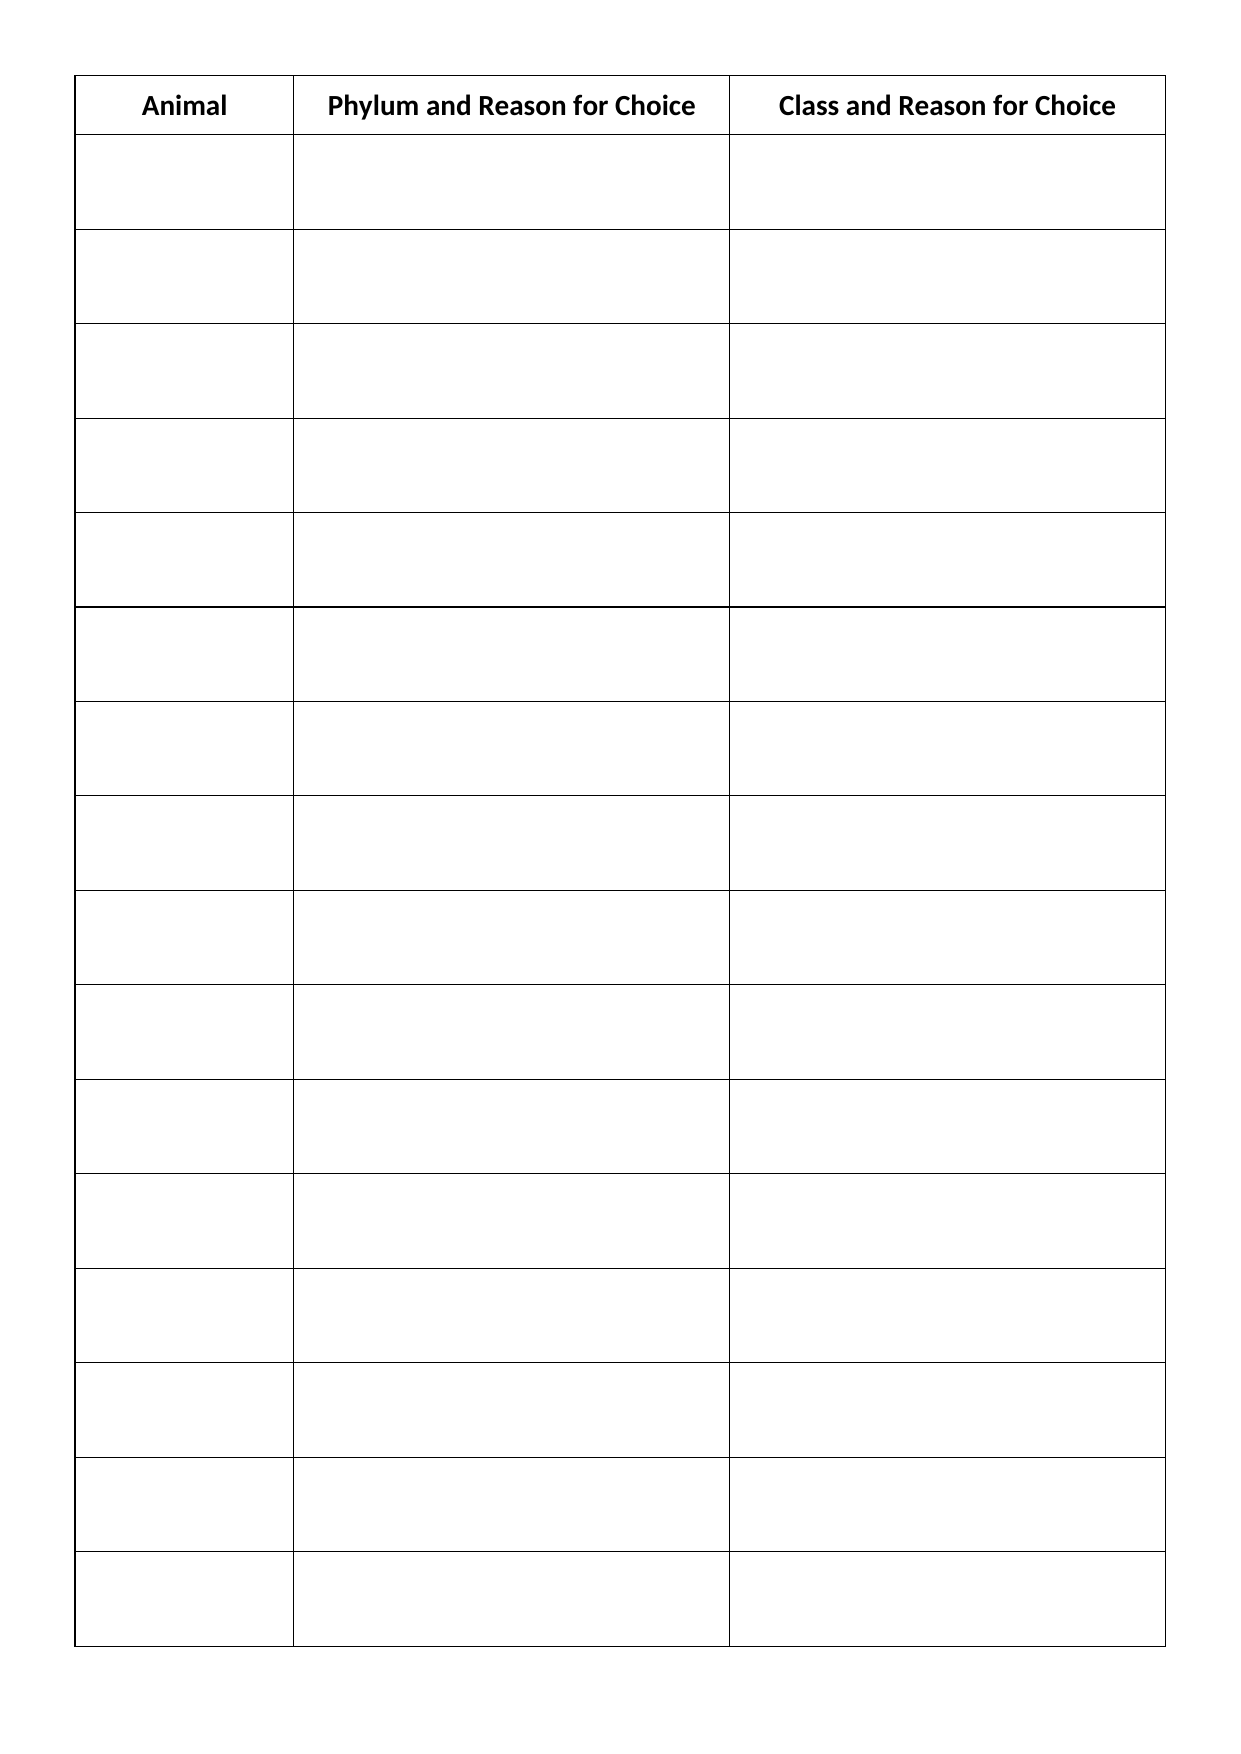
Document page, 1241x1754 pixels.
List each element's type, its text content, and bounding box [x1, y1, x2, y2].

table_cell [730, 608, 1165, 701]
table_cell [730, 513, 1165, 606]
table_cell [294, 985, 729, 1079]
table_cell [730, 1363, 1165, 1457]
table_cell [294, 1552, 729, 1646]
table_cell [730, 985, 1165, 1079]
table_cell [76, 419, 293, 512]
table_cell [76, 702, 293, 795]
table_cell [730, 702, 1165, 795]
table_cell [294, 1458, 729, 1551]
table_cell [730, 1174, 1165, 1268]
table_cell [76, 891, 293, 984]
table_header Class and Reason for Choice [730, 76, 1165, 134]
table_cell [294, 419, 729, 512]
table_cell [76, 230, 293, 323]
table_cell [76, 1552, 293, 1646]
table_cell [730, 1080, 1165, 1173]
table_cell [294, 1174, 729, 1268]
table_cell [294, 608, 729, 701]
table_cell [76, 135, 293, 228]
table_cell [730, 1458, 1165, 1551]
table_cell [730, 230, 1165, 323]
table_cell [294, 324, 729, 417]
table_header Animal [76, 76, 293, 134]
table_cell [294, 135, 729, 228]
table_cell [294, 1269, 729, 1362]
table_cell [294, 702, 729, 795]
table_cell [294, 1080, 729, 1173]
table_cell [76, 985, 293, 1079]
table_cell [294, 230, 729, 323]
table_cell [76, 1269, 293, 1362]
table_cell [76, 1174, 293, 1268]
table_cell [294, 1363, 729, 1457]
table_cell [76, 1080, 293, 1173]
table_cell [294, 891, 729, 984]
table_cell [730, 1269, 1165, 1362]
table_cell [76, 796, 293, 890]
table_cell [730, 135, 1165, 228]
table_cell [76, 1363, 293, 1457]
table_cell [730, 796, 1165, 890]
table_cell [76, 608, 293, 701]
table_cell [730, 419, 1165, 512]
table_cell [294, 796, 729, 890]
table_cell [294, 513, 729, 606]
table_cell [76, 324, 293, 417]
table_cell [76, 1458, 293, 1551]
table_cell [730, 324, 1165, 417]
table_header Phylum and Reason for Choice [294, 76, 729, 134]
table_cell [730, 891, 1165, 984]
table_cell [730, 1552, 1165, 1646]
table_cell [76, 513, 293, 606]
